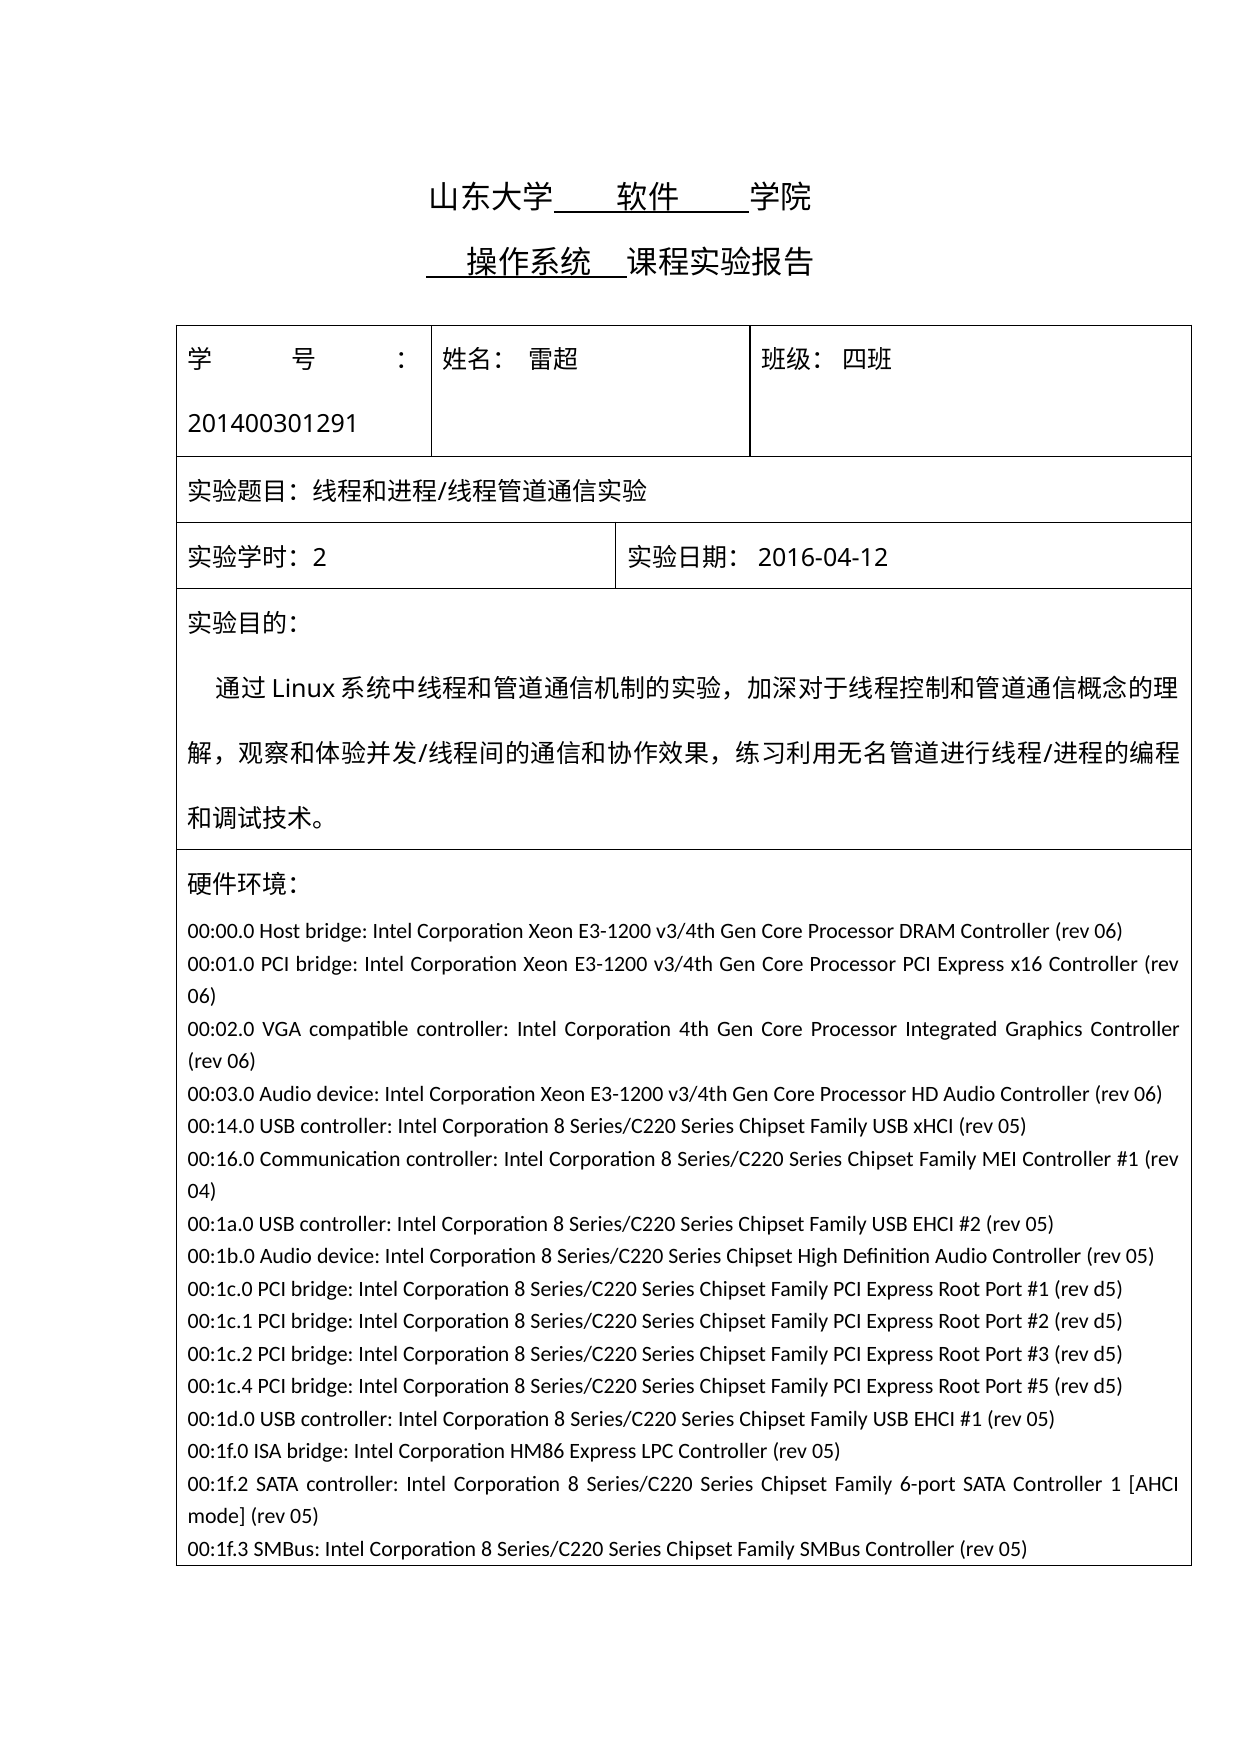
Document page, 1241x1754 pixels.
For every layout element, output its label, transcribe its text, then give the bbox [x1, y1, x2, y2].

text 操作系统 课程实验报告 [187, 227, 1053, 292]
table_cell 实验目的： 通过Linux系统中线程和管道通信机制的实验，加深对于线程控制和管道通信概念的理解，观察和体验并发/线程间的通信和协作效果，练习利用无名管道进行线程/进程的编程和调试技术。 [177, 589, 1191, 849]
table_cell 实验学时：2 [177, 523, 615, 588]
table_cell 实验题目：线程和进程/线程管道通信实验 [177, 457, 1191, 522]
table_header 学号：201400301291 [177, 326, 431, 456]
table_header 班级： 四班 [751, 326, 1191, 456]
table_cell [177, 850, 1191, 1565]
table_header 姓名： 雷超 [432, 326, 749, 456]
text 山东大学 软件 学院 [187, 162, 1053, 227]
table_cell 实验日期： 2016-04-12 [616, 523, 1191, 588]
